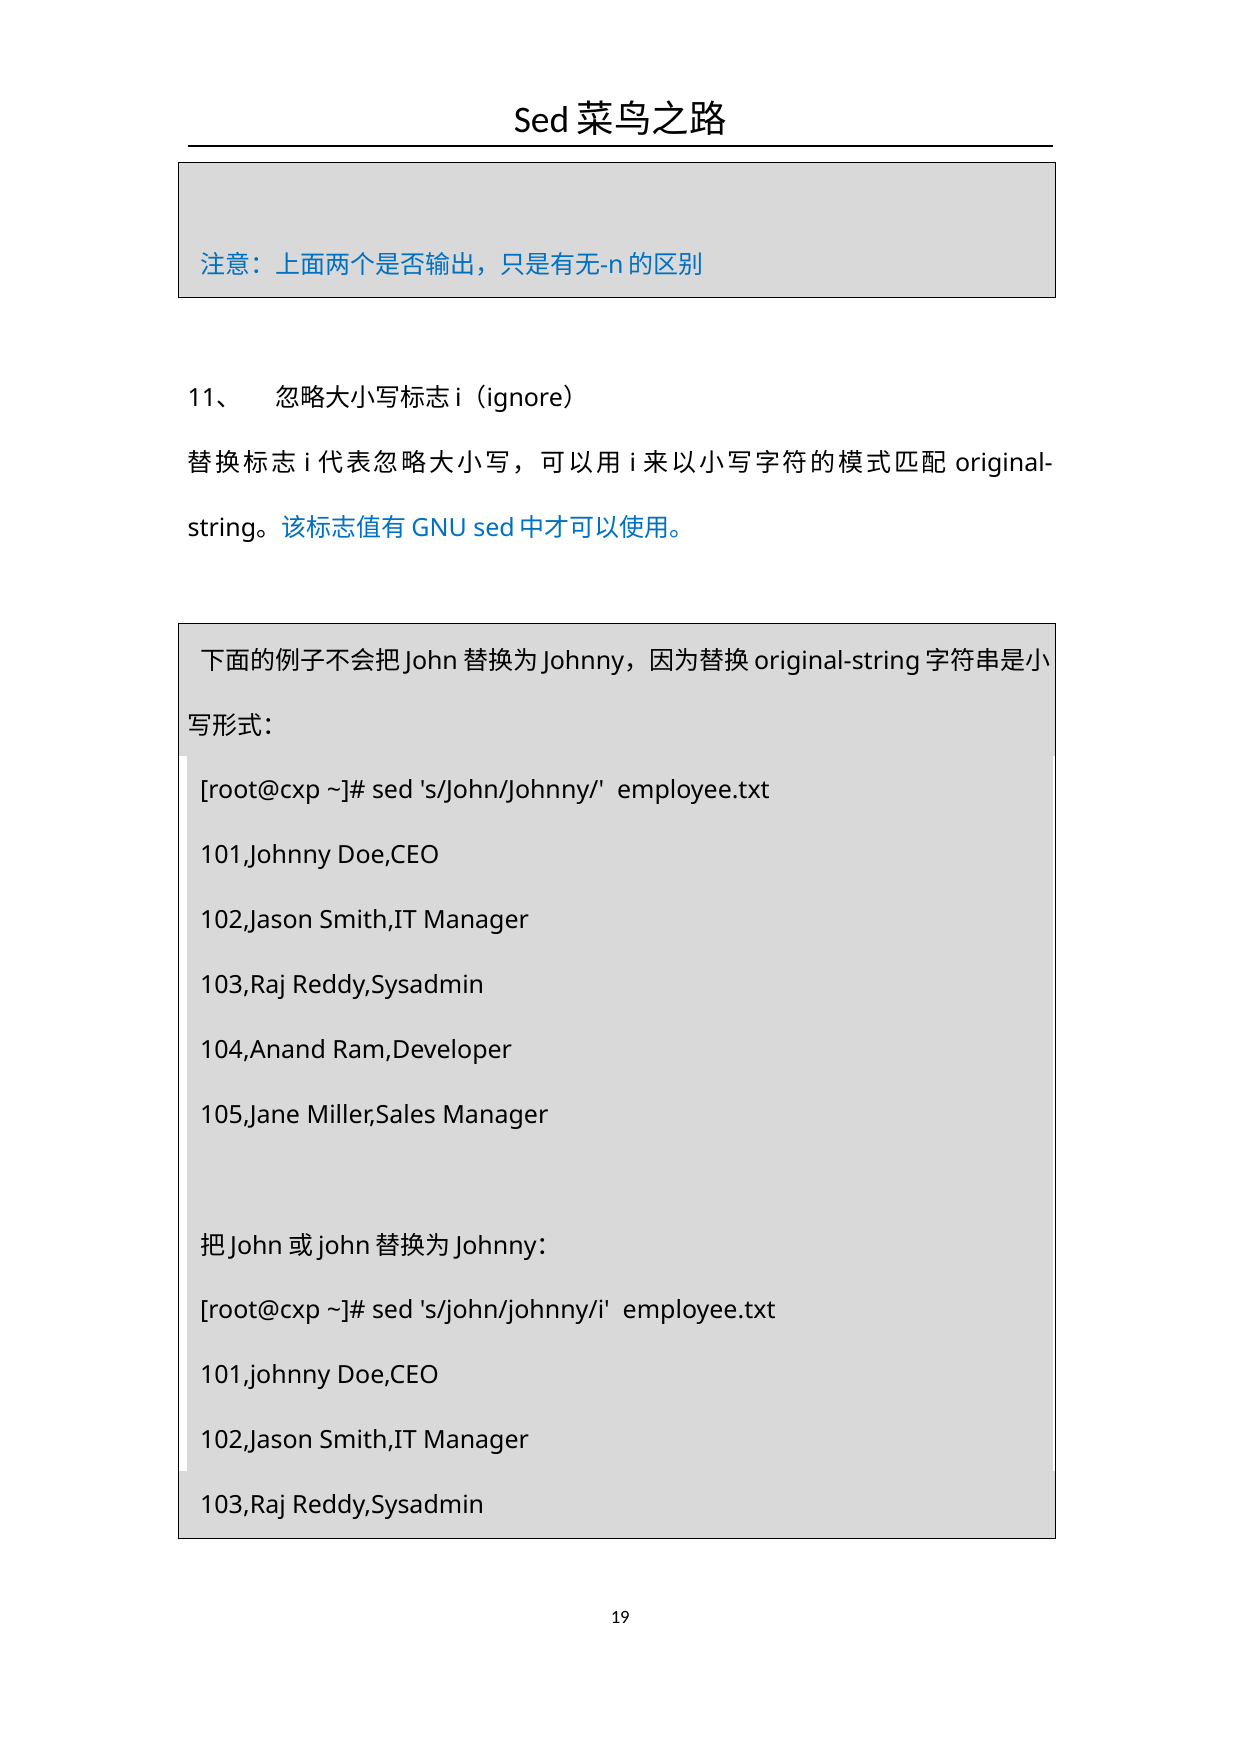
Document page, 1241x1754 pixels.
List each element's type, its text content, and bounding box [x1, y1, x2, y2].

text [root@cxp ~]# sed 's/John/Johnny/' employee.txt [187, 756, 1053, 821]
text 注意：上面两个是否输出，只是有无-n的区别 [179, 227, 1055, 297]
text 下面的例子不会把John替换为Johnny，因为替换original-string字符串是小写形式： [179, 624, 1055, 756]
text [root@cxp ~]# sed 's/john/johnny/i' employee.txt [187, 1276, 1053, 1341]
text 103,Raj Reddy,Sysadmin [179, 1468, 1055, 1538]
text 105,Jane Miller,Sales Manager [187, 1081, 1053, 1146]
text 把John或john替换为Johnny： [187, 1211, 1053, 1276]
text 102,Jason Smith,IT Manager [187, 886, 1053, 951]
text 101,Johnny Doe,CEO [187, 821, 1053, 886]
text 102,Jason Smith,IT Manager [187, 1406, 1053, 1468]
text 101,johnny Doe,CEO [187, 1341, 1053, 1406]
text 替换标志i代表忽略大小写，可以用i来以小写字符的模式匹配original-string。该标志值有GNU sed中才可以使用。 [187, 428, 1053, 558]
list 忽略大小写标志i（ignore） [187, 363, 1053, 428]
text 104,Anand Ram,Developer [187, 1016, 1053, 1081]
text 103,Raj Reddy,Sysadmin [187, 951, 1053, 1016]
